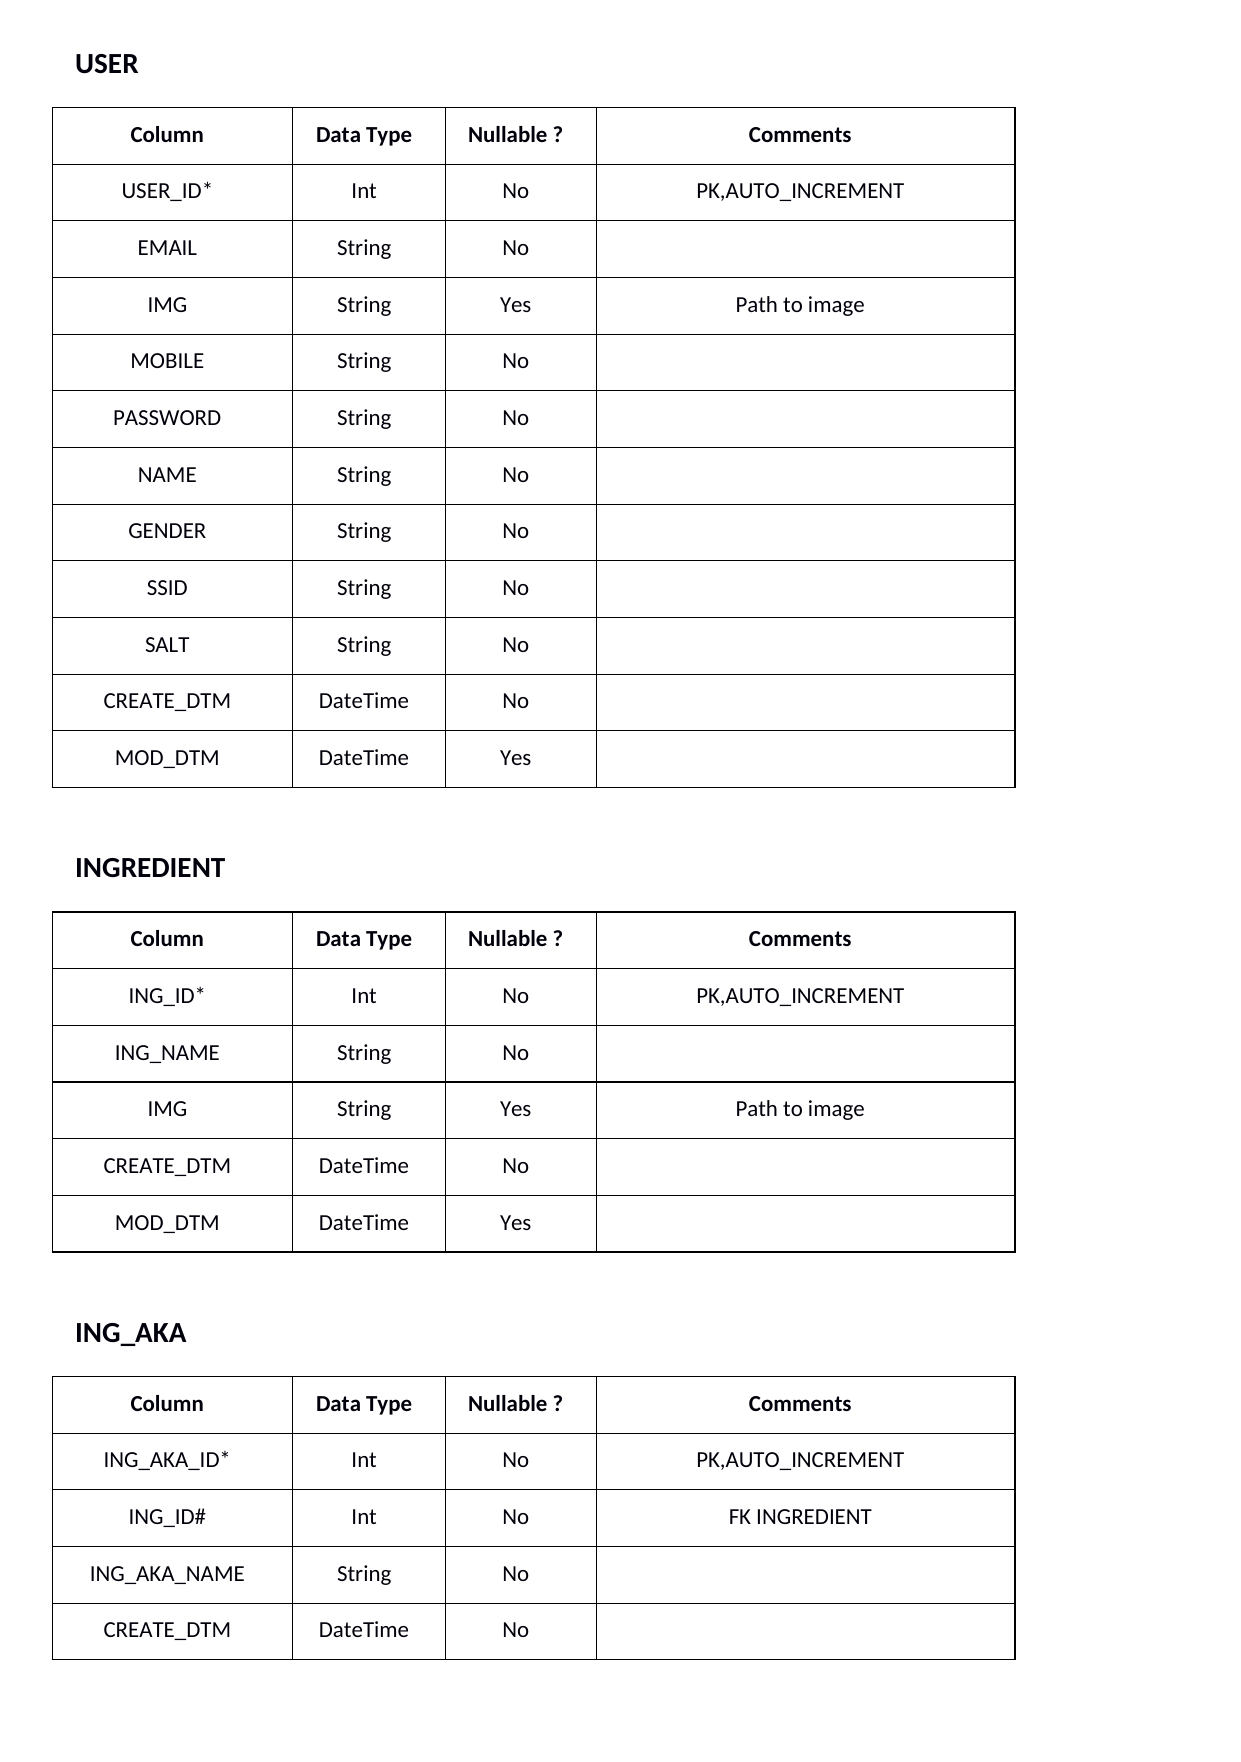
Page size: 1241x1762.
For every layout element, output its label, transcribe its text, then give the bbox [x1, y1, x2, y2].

table_cell DateTime [293, 675, 445, 730]
table_cell String [293, 448, 445, 503]
table_cell No [446, 221, 596, 277]
table_cell PK,AUTO_INCREMENT [597, 165, 1014, 220]
table_cell USER_ID* [53, 165, 292, 220]
table_cell No [446, 1026, 596, 1081]
table_cell String [293, 561, 445, 617]
table_cell DateTime [293, 731, 445, 787]
table_cell String [293, 221, 445, 277]
table_cell Yes [446, 278, 596, 333]
table_cell MOD_DTM [53, 1196, 292, 1251]
table_cell Int [293, 1490, 445, 1546]
table_cell No [446, 1434, 596, 1489]
table_cell DateTime [293, 1604, 445, 1659]
table_cell CREATE_DTM [53, 675, 292, 730]
table_cell ING_NAME [53, 1026, 292, 1081]
table_cell IMG [53, 1083, 292, 1138]
table_cell No [446, 165, 596, 220]
table_cell No [446, 1547, 596, 1603]
table_cell [597, 1547, 1014, 1603]
table_cell PK,AUTO_INCREMENT [597, 1434, 1014, 1489]
table_header Comments [597, 108, 1014, 163]
table_cell ING_ID# [53, 1490, 292, 1546]
table_header Data Type [293, 1377, 445, 1433]
table_cell Yes [446, 731, 596, 787]
table_header Column [53, 1377, 292, 1433]
table_header Column [53, 108, 292, 163]
table_cell DateTime [293, 1196, 445, 1251]
table_cell String [293, 278, 445, 333]
table_cell No [446, 448, 596, 503]
table_cell NAME [53, 448, 292, 503]
table_cell CREATE_DTM [53, 1139, 292, 1195]
table_cell DateTime [293, 1139, 445, 1195]
table_cell Int [293, 1434, 445, 1489]
table_cell [597, 675, 1014, 730]
table_cell No [446, 391, 596, 447]
table_cell No [446, 675, 596, 730]
table_cell [597, 1026, 1014, 1081]
table_cell No [446, 1604, 596, 1659]
table_cell No [446, 561, 596, 617]
table_cell String [293, 618, 445, 673]
table_cell IMG [53, 278, 292, 333]
table_cell MOBILE [53, 335, 292, 390]
table_header Comments [597, 1377, 1014, 1433]
table_cell String [293, 1026, 445, 1081]
table_header Nullable ? [446, 108, 596, 163]
table_cell [597, 335, 1014, 390]
table_cell No [446, 618, 596, 673]
table_cell [597, 731, 1014, 787]
table_cell SSID [53, 561, 292, 617]
table_header Comments [597, 913, 1014, 968]
table_cell [597, 505, 1014, 560]
table_cell Path to image [597, 278, 1014, 333]
text USER [75, 45, 1165, 81]
table_cell String [293, 335, 445, 390]
table_cell No [446, 335, 596, 390]
table_cell [597, 221, 1014, 277]
table_cell CREATE_DTM [53, 1604, 292, 1659]
table_cell PK,AUTO_INCREMENT [597, 969, 1014, 1025]
table_cell No [446, 969, 596, 1025]
text ING_AKA [75, 1314, 1165, 1350]
table_cell No [446, 1139, 596, 1195]
table_cell No [446, 1490, 596, 1546]
table_cell String [293, 1083, 445, 1138]
table_header Data Type [293, 108, 445, 163]
table_cell String [293, 391, 445, 447]
table_cell ING_ID* [53, 969, 292, 1025]
table_cell String [293, 505, 445, 560]
table_cell SALT [53, 618, 292, 673]
table_header Nullable ? [446, 1377, 596, 1433]
table_cell [597, 1604, 1014, 1659]
table_cell PASSWORD [53, 391, 292, 447]
table_cell EMAIL [53, 221, 292, 277]
table_cell No [446, 505, 596, 560]
table_cell [597, 1196, 1014, 1251]
table_cell GENDER [53, 505, 292, 560]
table_cell MOD_DTM [53, 731, 292, 787]
table_cell [597, 618, 1014, 673]
table_header Data Type [293, 913, 445, 968]
table_cell Yes [446, 1196, 596, 1251]
table_cell Yes [446, 1083, 596, 1138]
table_cell ING_AKA_ID* [53, 1434, 292, 1489]
table_cell FK INGREDIENT [597, 1490, 1014, 1546]
table_cell [597, 1139, 1014, 1195]
table_cell [597, 391, 1014, 447]
table_cell Path to image [597, 1083, 1014, 1138]
table_cell ING_AKA_NAME [53, 1547, 292, 1603]
table_header Column [53, 913, 292, 968]
table_header Nullable ? [446, 913, 596, 968]
table_cell String [293, 1547, 445, 1603]
table_cell Int [293, 969, 445, 1025]
table_cell [597, 448, 1014, 503]
table_cell Int [293, 165, 445, 220]
table_cell [597, 561, 1014, 617]
text INGREDIENT [75, 849, 1165, 885]
